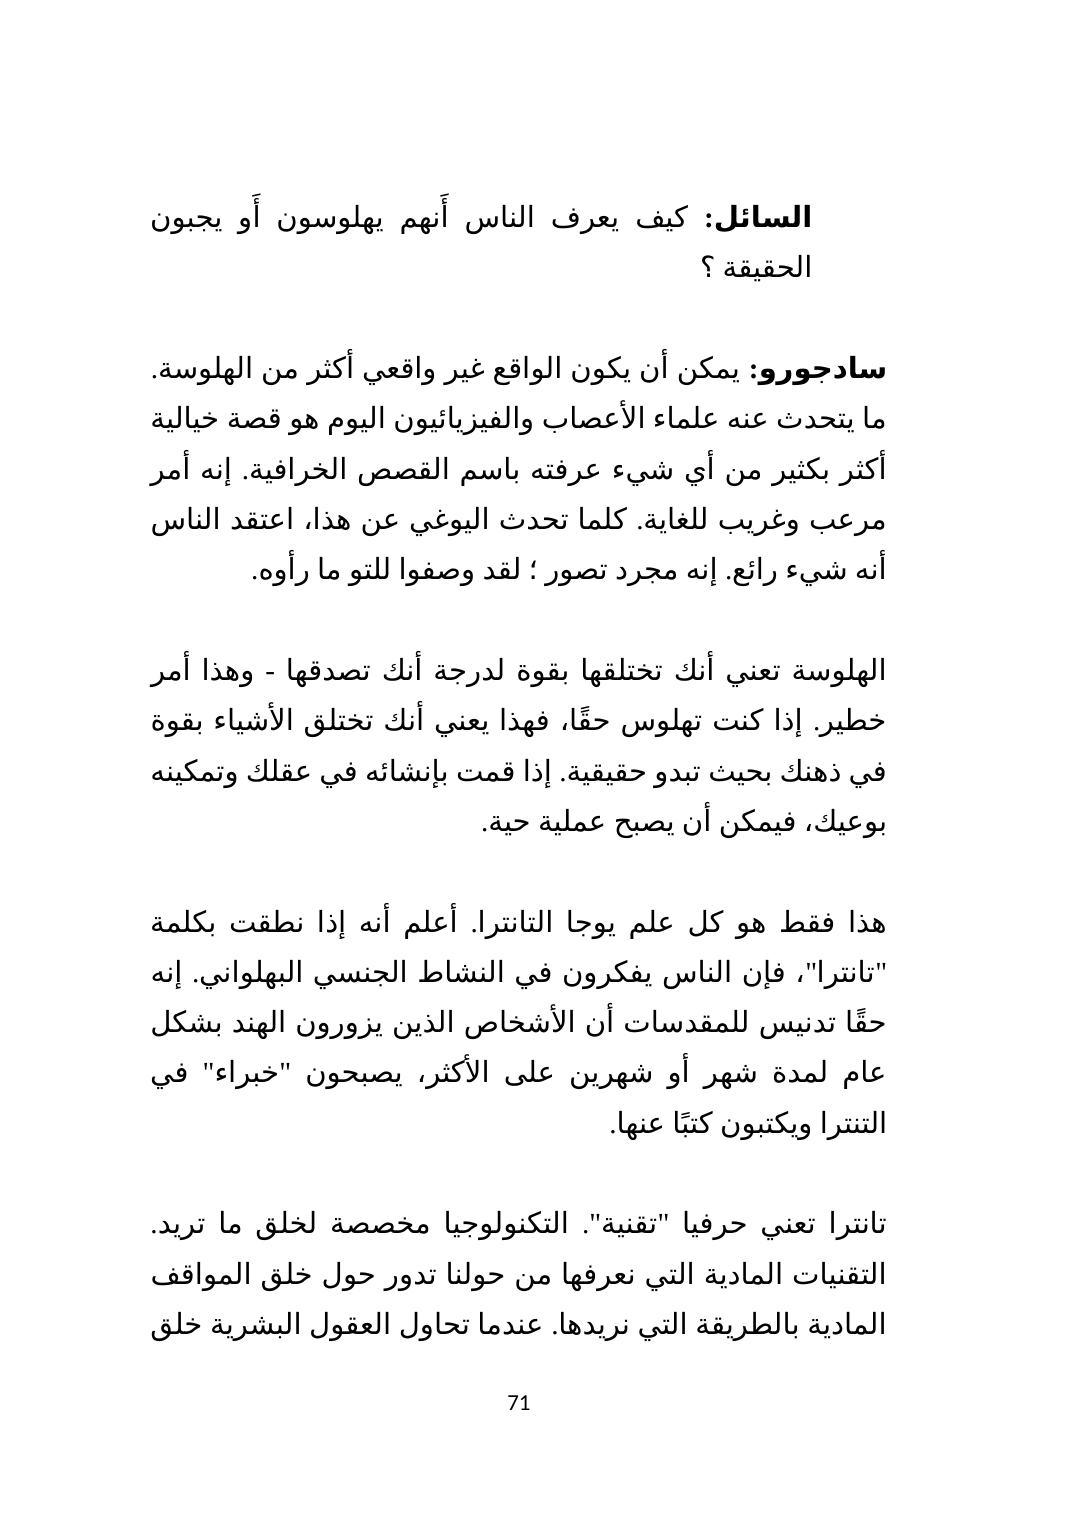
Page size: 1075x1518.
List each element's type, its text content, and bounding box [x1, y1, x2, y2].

text سادجورو: يمكن أن يكون الواقع غير واقعي أكثر من الهلوسة. ما يتحدث عنه علماء الأعصاب والفيزيائيون اليوم هو قصة خيالية أكثر بكثير من أي شيء عرفته باسم القصص الخرافية. إنه أمر مرعب وغريب للغاية. كلما تحدث اليوغي عن هذا، اعتقد الناس أنه شيء رائع. إنه مجرد تصور ؛ لقد وصفوا للتو ما رأوه. [150, 351, 887, 586]
text هذا فقط هو كل علم يوجا التانترا. أعلم أنه إذا نطقت بكلمة "تانترا"، فإن الناس يفكرون في النشاط الجنسي البهلواني. إنه حقًا تدنيس للمقدسات أن الأشخاص الذين يزورون الهند بشكل عام لمدة شهر أو شهرين على الأكثر، يصبحون "خبراء" في التنترا ويكتبون كتبًا عنها. [150, 905, 887, 1139]
text الهلوسة تعني أنك تختلقها بقوة لدرجة أنك تصدقها - وهذا أمر خطير. إذا كنت تهلوس حقًا، فهذا يعني أنك تختلق الأشياء بقوة في ذهنك بحيث تبدو حقيقية. إذا قمت بإنشائه في عقلك وتمكينه بوعيك، فيمكن أن يصبح عملية حية. [150, 653, 887, 838]
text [150, 1207, 887, 1341]
text السائل: كيف يعرف الناس أَنهم يهلوسون أَو يجبون الحقيقة ؟ [150, 200, 812, 284]
